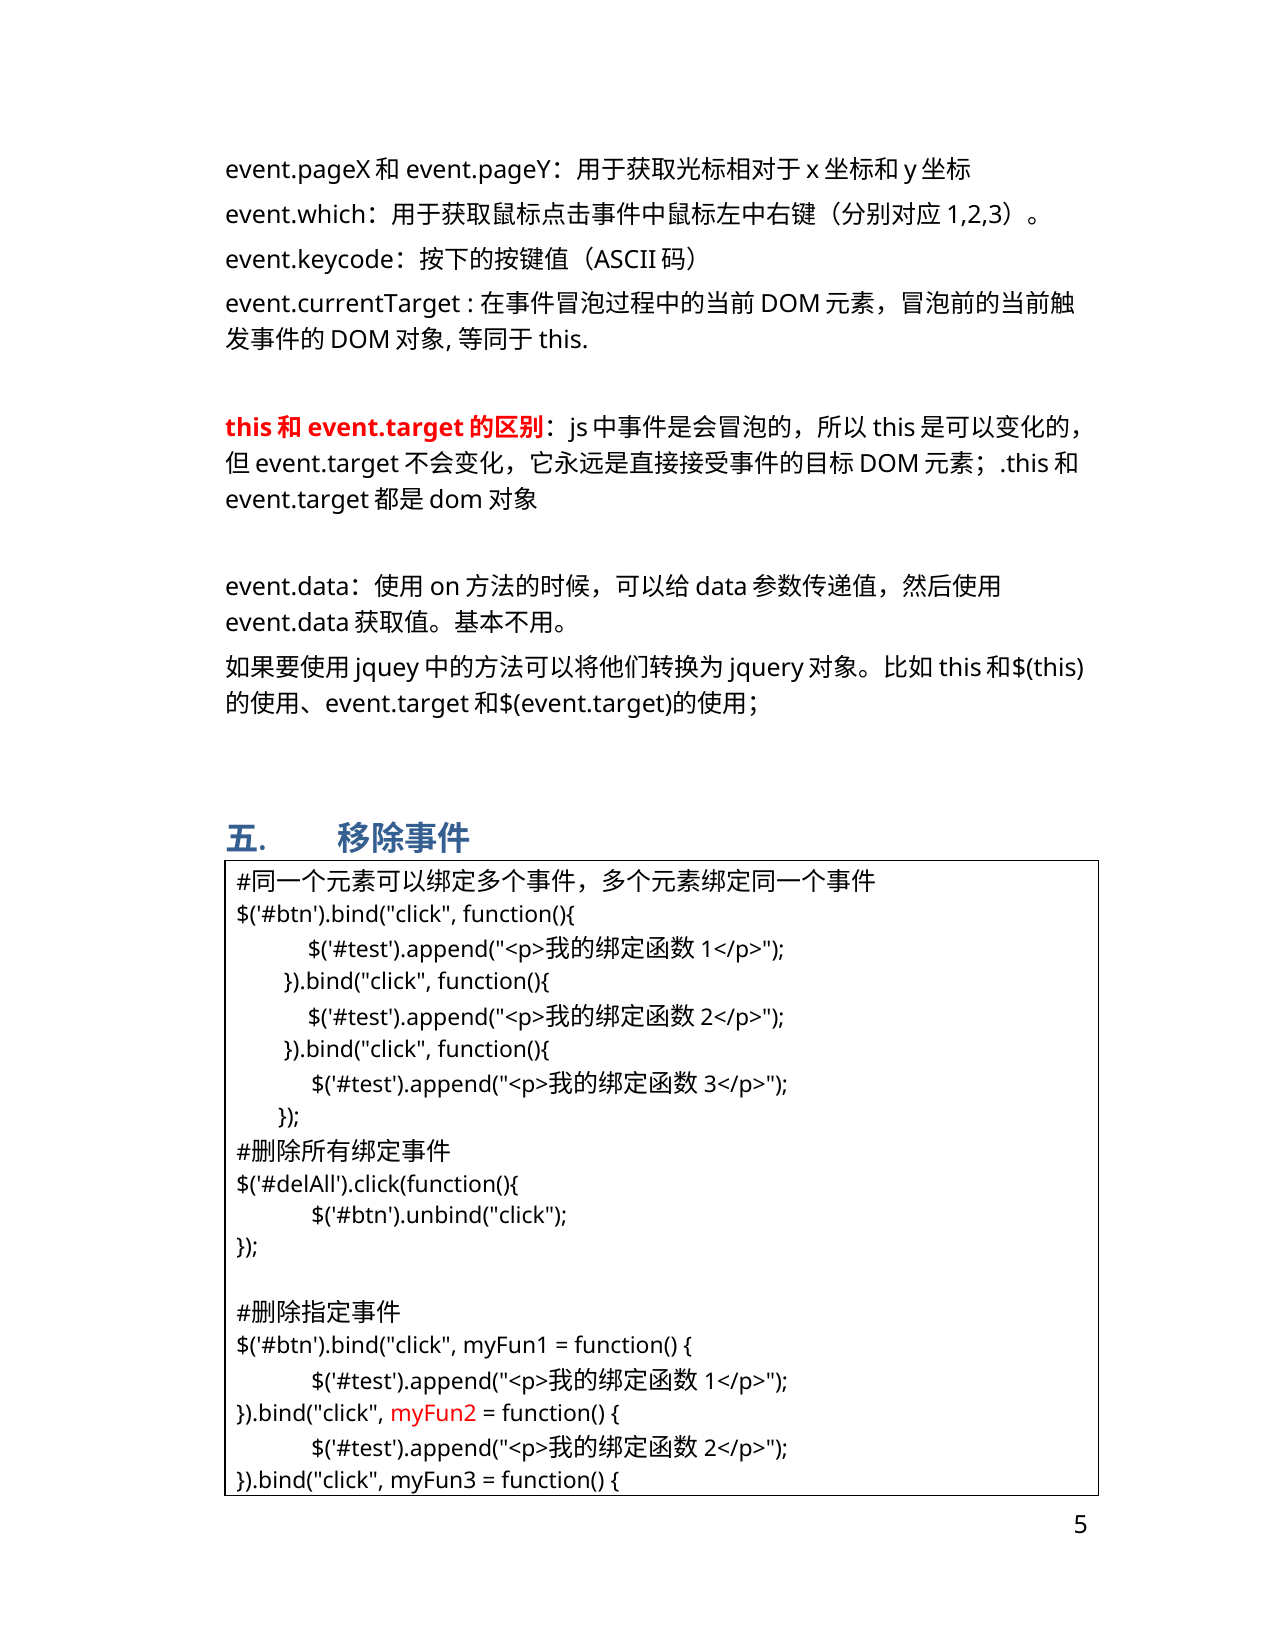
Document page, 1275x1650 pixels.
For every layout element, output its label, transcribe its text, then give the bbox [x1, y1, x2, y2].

text 如果要使用jquey中的方法可以将他们转换为jquery对象。比如this和$(this)的使用、event.target和$(event.target)的使用； [225, 647, 1087, 720]
text event.data：使用on方法的时候，可以给data参数传递值，然后使用event.data获取值。基本不用。 [225, 566, 1087, 639]
text event.pageX和event.pageY：用于获取光标相对于x坐标和y坐标 [225, 150, 1087, 186]
subtitle 移除事件 [225, 812, 1087, 860]
text event.which：用于获取鼠标点击事件中鼠标左中右键（分别对应1,2,3）。 [225, 194, 1087, 231]
text event.keycode：按下的按键值（ASCII码） [225, 239, 1087, 275]
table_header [226, 861, 1098, 1495]
text this和event.target的区别：js中事件是会冒泡的，所以this是可以变化的，但event.target不会变化，它永远是直接接受事件的目标DOM元素；.this和event.target都是dom对象 [225, 407, 1087, 516]
text event.currentTarget : 在事件冒泡过程中的当前DOM元素，冒泡前的当前触发事件的DOM对象, 等同于this. [225, 284, 1087, 356]
